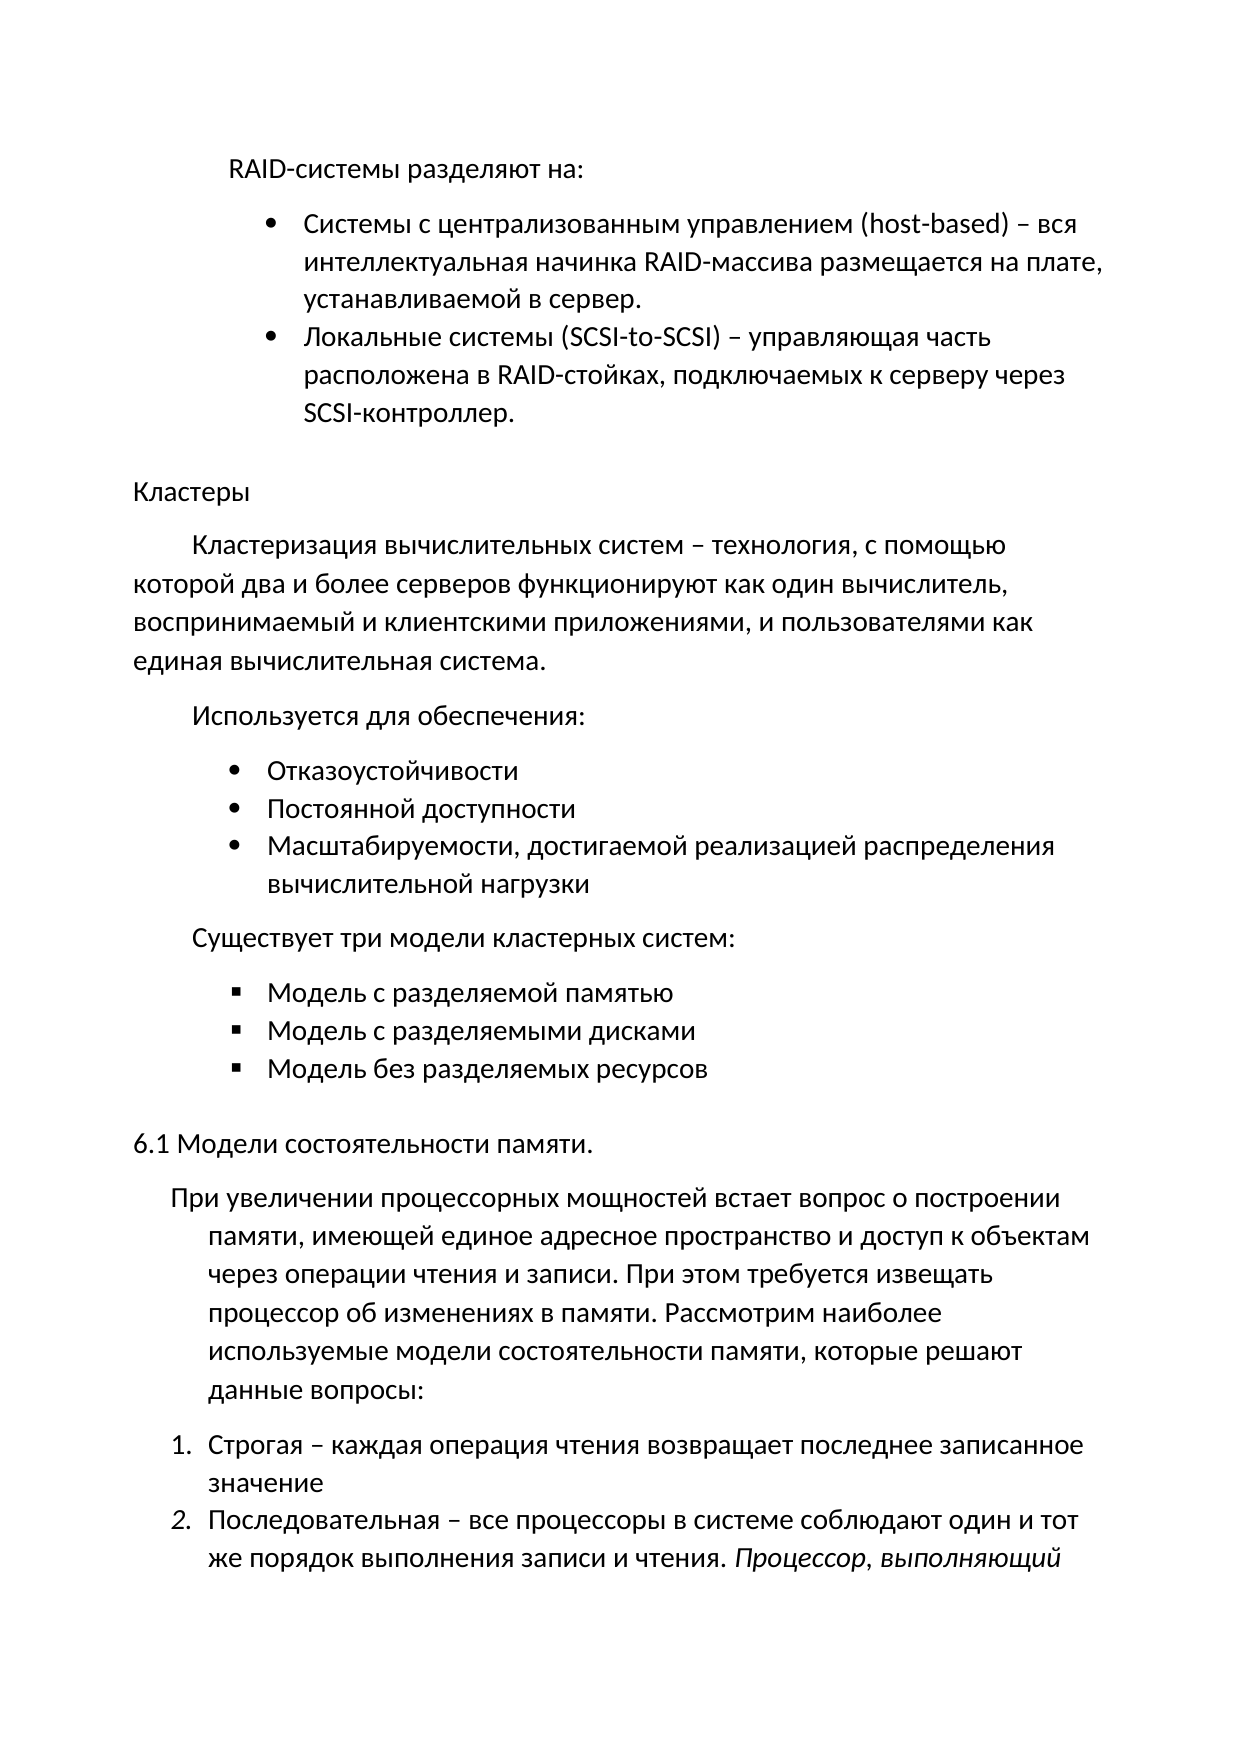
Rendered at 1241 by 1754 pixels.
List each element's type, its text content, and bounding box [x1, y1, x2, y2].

list Модель с разделяемой памятью [229, 974, 1109, 1010]
subtitle 6.1 Модели состоятельности памяти. [133, 1125, 1109, 1161]
text При увеличении процессорных мощностей встает вопрос о построении памяти, имеющей единое адресное пространство и доступ к объектам через операции чтения и записи. При этом требуется извещать процессор об изменениях в памяти. Рассмотрим наиболее используемые модели состоятельности памяти, которые решают данные вопросы: [170, 1179, 1109, 1406]
list Строгая – каждая операция чтения возвращает последнее записанное значение [170, 1426, 1109, 1499]
list Модель с разделяемыми дисками [229, 1012, 1109, 1048]
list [170, 1501, 1109, 1575]
list Масштабируемости, достигаемой реализацией распределения вычислительной нагрузки [229, 827, 1109, 901]
list Системы с централизованным управлением (host-based) – вся интеллектуальная начинка RAID-массива размещается на плате, устанавливаемой в сервер. [266, 205, 1109, 316]
list Локальные системы (SCSI-to-SCSI) – управляющая часть расположена в RAID-стойках, подключаемых к серверу через SCSI-контроллер. [266, 318, 1109, 429]
text Используется для обеспечения: [133, 697, 1109, 732]
text Кластеризация вычислительных систем – технология, с помощью которой два и более серверов функционируют как один вычислитель, воспринимаемый и клиентскими приложениями, и пользователями как единая вычислительная система. [133, 526, 1109, 677]
text Существует три модели кластерных систем: [133, 919, 1109, 955]
text RAID-системы разделяют на: [228, 150, 1109, 186]
subtitle Кластеры [133, 473, 1109, 509]
list Модель без разделяемых ресурсов [229, 1050, 1109, 1086]
list Отказоустойчивости [229, 752, 1109, 788]
list Постоянной доступности [229, 790, 1109, 825]
